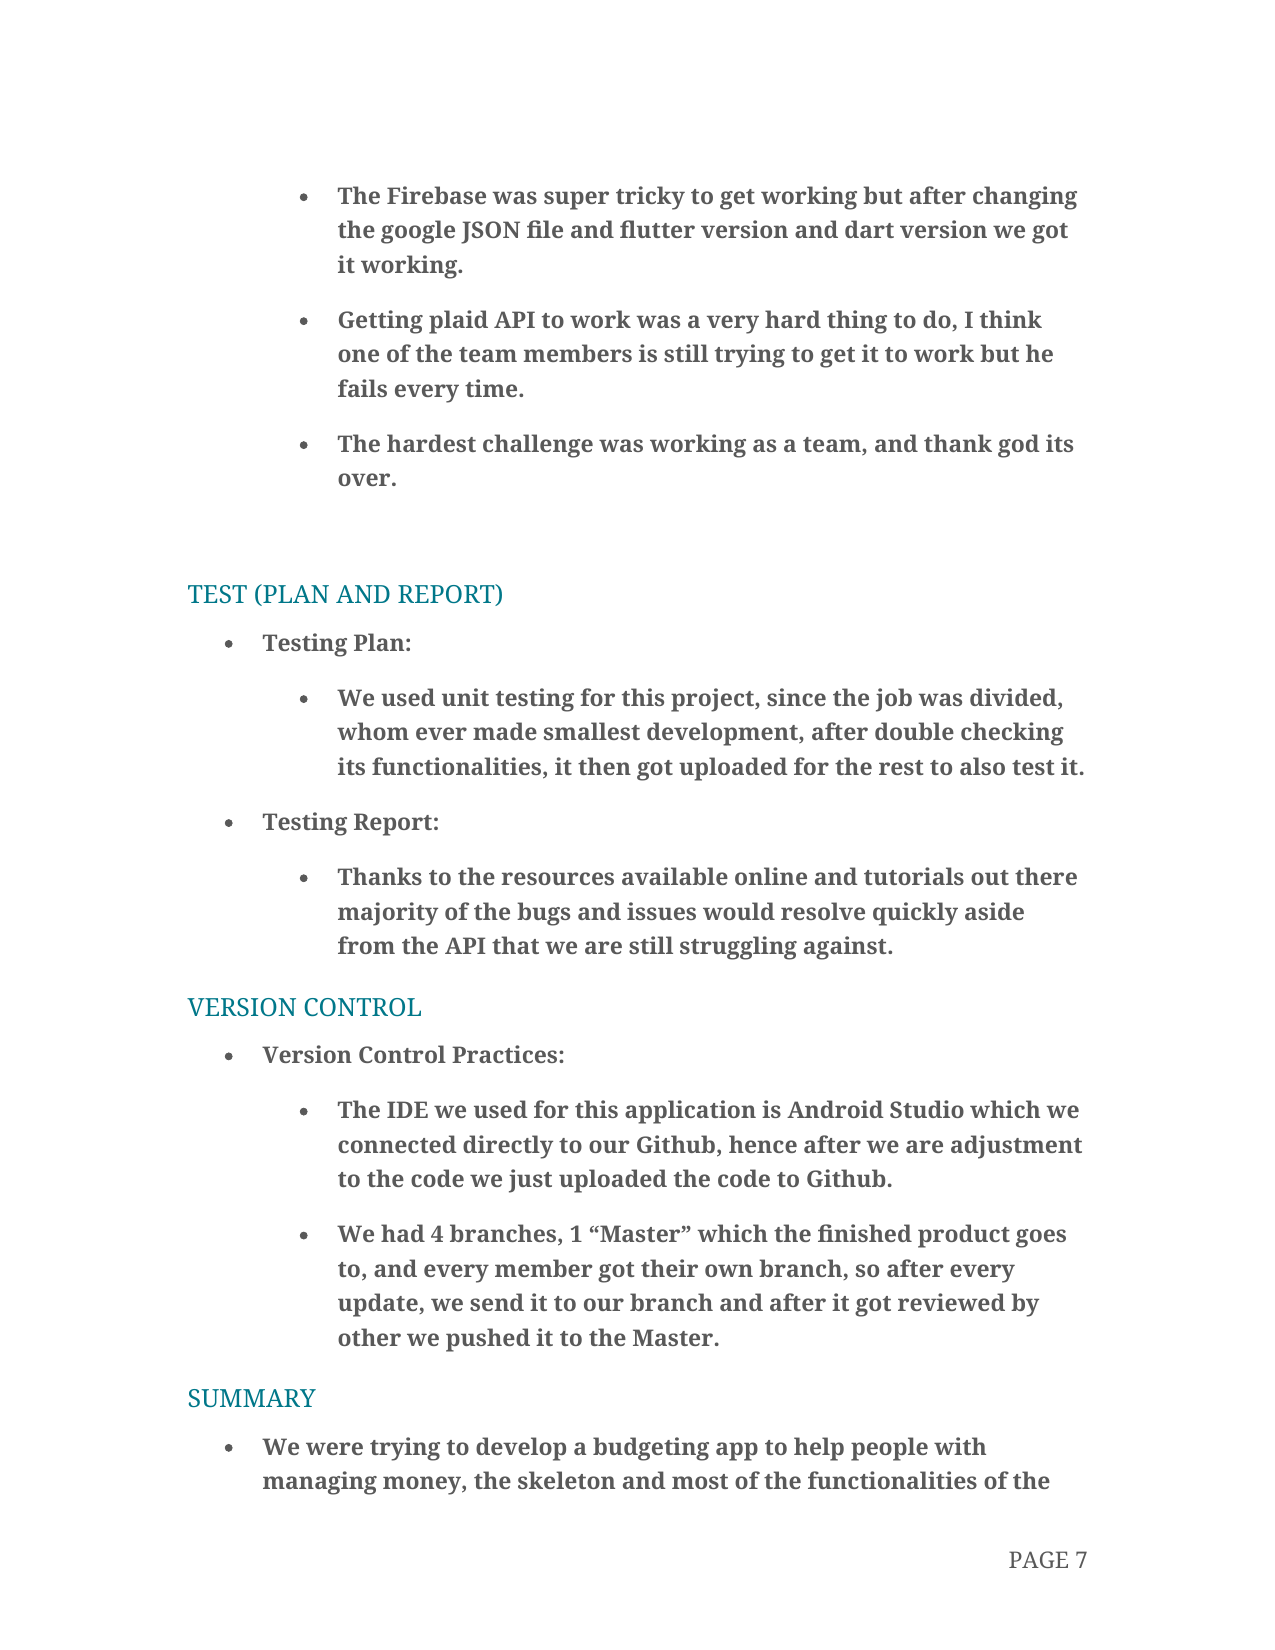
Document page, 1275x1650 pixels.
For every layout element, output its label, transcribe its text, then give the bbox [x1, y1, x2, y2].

list We used unit testing for this project, since the job was divided, whom ever made smallest development, after double checking its functionalities, it then got uploaded for the rest to also test it. [300, 682, 1087, 782]
list The hardest challenge was working as a team, and thank god its over. [300, 428, 1087, 493]
list Thanks to the resources available online and tutorials out there majority of the bugs and issues would resolve quickly aside from the API that we are still struggling against. [300, 861, 1087, 961]
list We had 4 branches, 1 “Master” which the finished product goes to, and every member got their own branch, so after every update, we send it to our branch and after it got reviewed by other we pushed it to the Master. [300, 1218, 1087, 1353]
list The Firebase was super tricky to get working but after changing the google JSON file and flutter version and dart version we got it working. [300, 180, 1087, 280]
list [225, 1431, 1087, 1496]
list The IDE we used for this application is Android Studio which we connected directly to our Github, hence after we are adjustment to the code we just uploaded the code to Github. [300, 1094, 1087, 1194]
list Getting plaid API to work was a very hard thing to do, I think one of the team members is still trying to get it to work but he fails every time. [300, 304, 1087, 404]
list Testing Report: [225, 806, 1087, 837]
subtitle Summary [187, 1381, 1087, 1415]
subtitle Version Control [187, 989, 1087, 1023]
subtitle Test (plan and report) [187, 577, 1087, 611]
list Version Control Practices: [225, 1039, 1087, 1070]
list Testing Plan: [225, 627, 1087, 658]
